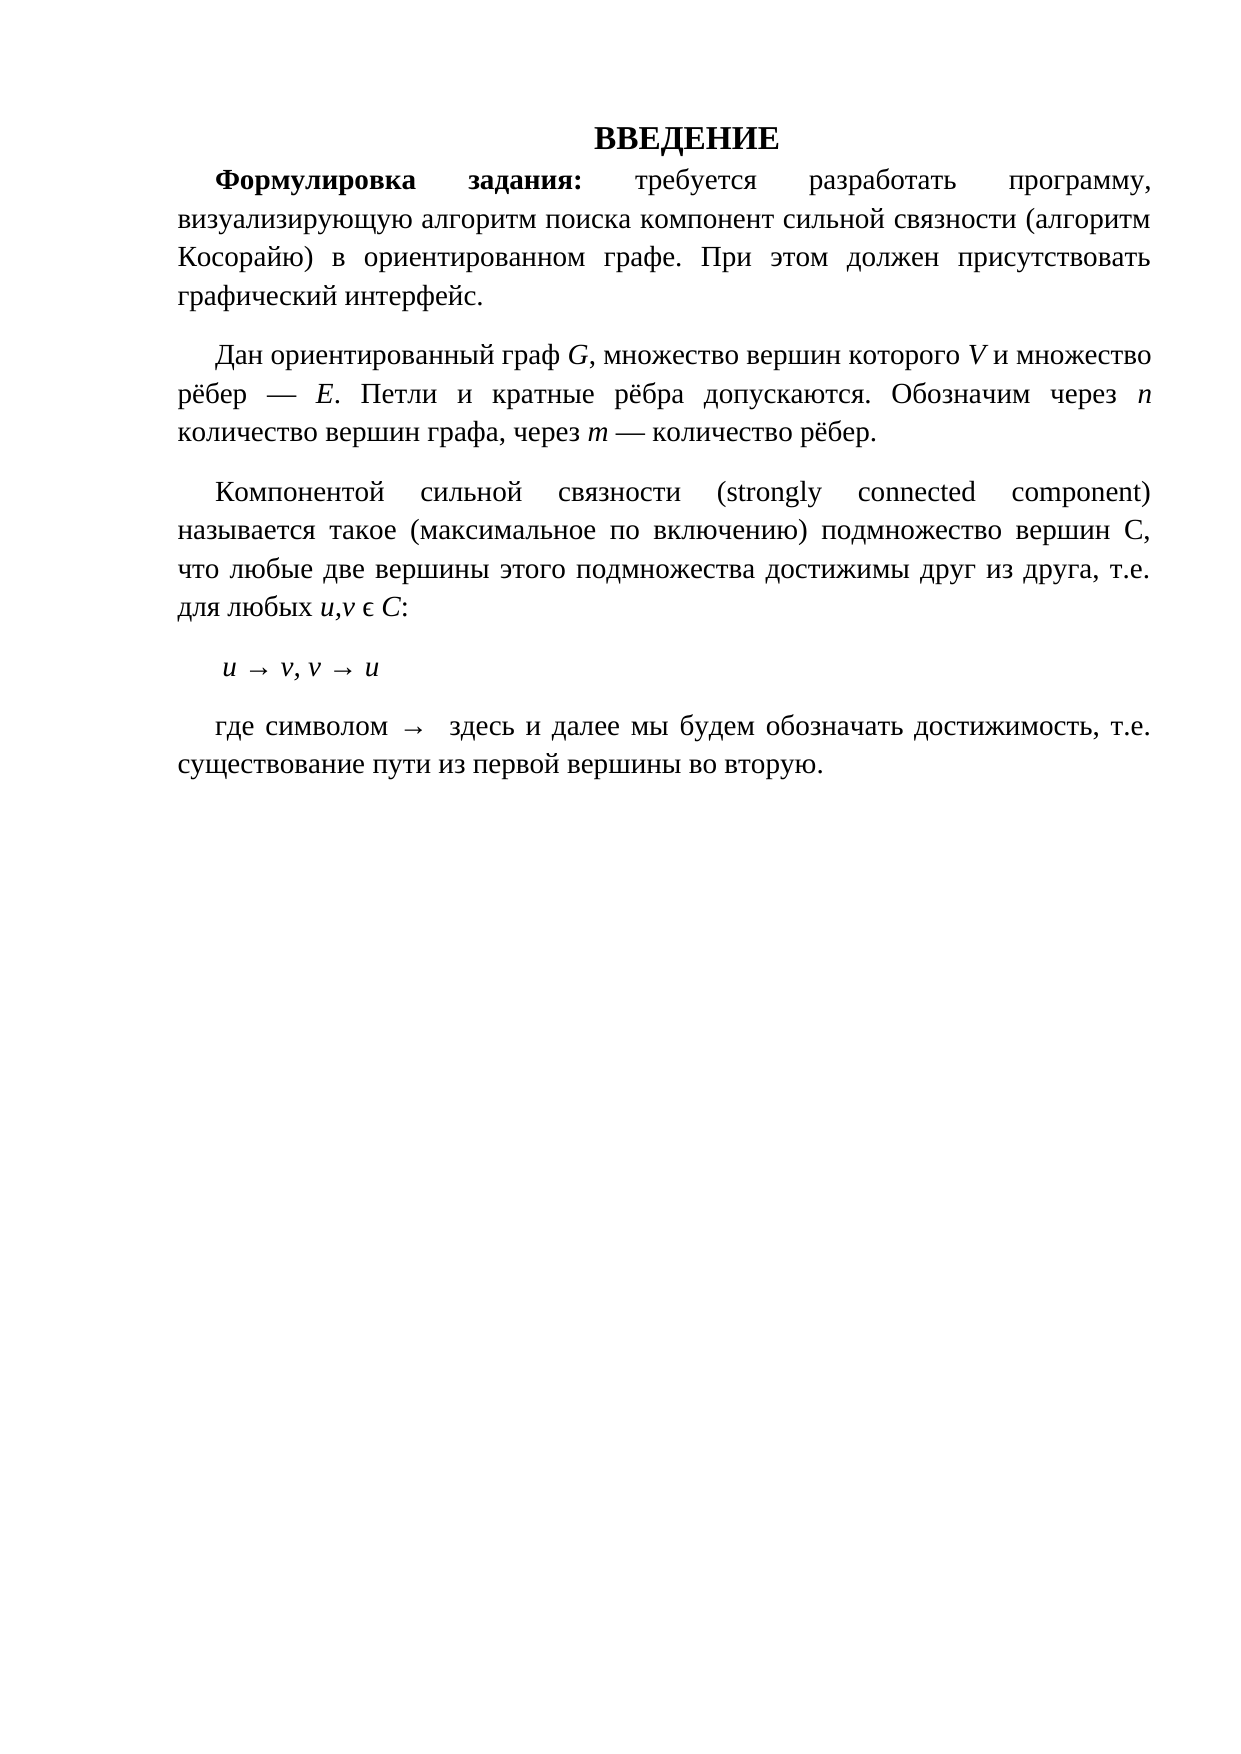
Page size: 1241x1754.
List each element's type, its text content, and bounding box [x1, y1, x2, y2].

subtitle ВВЕДЕНИЕ [222, 118, 1152, 156]
text Дан ориентированный граф G, множество вершин которого V и множество рёбер — E. Петли и кратные рёбра допускаются. Обозначим через n количество вершин графа, через m — количество рёбер. [177, 337, 1152, 448]
text Компонентой сильной связности (strongly connected component) называется такое (максимальное по включению) подмножество вершин C, что любые две вершины этого подмножества достижимы друг из друга, т.е. для любых u,v ϵ C: [177, 474, 1152, 623]
text Формулировка задания: требуется разработать программу, визуализирующую алгоритм поиска компонент сильной связности (алгоритм Косорайю) в ориентированном графе. При этом должен присутствовать графический интерфейс. [177, 162, 1152, 311]
text u → v, v → u [177, 649, 1152, 682]
text где символом → здесь и далее мы будем обозначать достижимость, т.е. существование пути из первой вершины во вторую. [177, 708, 1152, 780]
